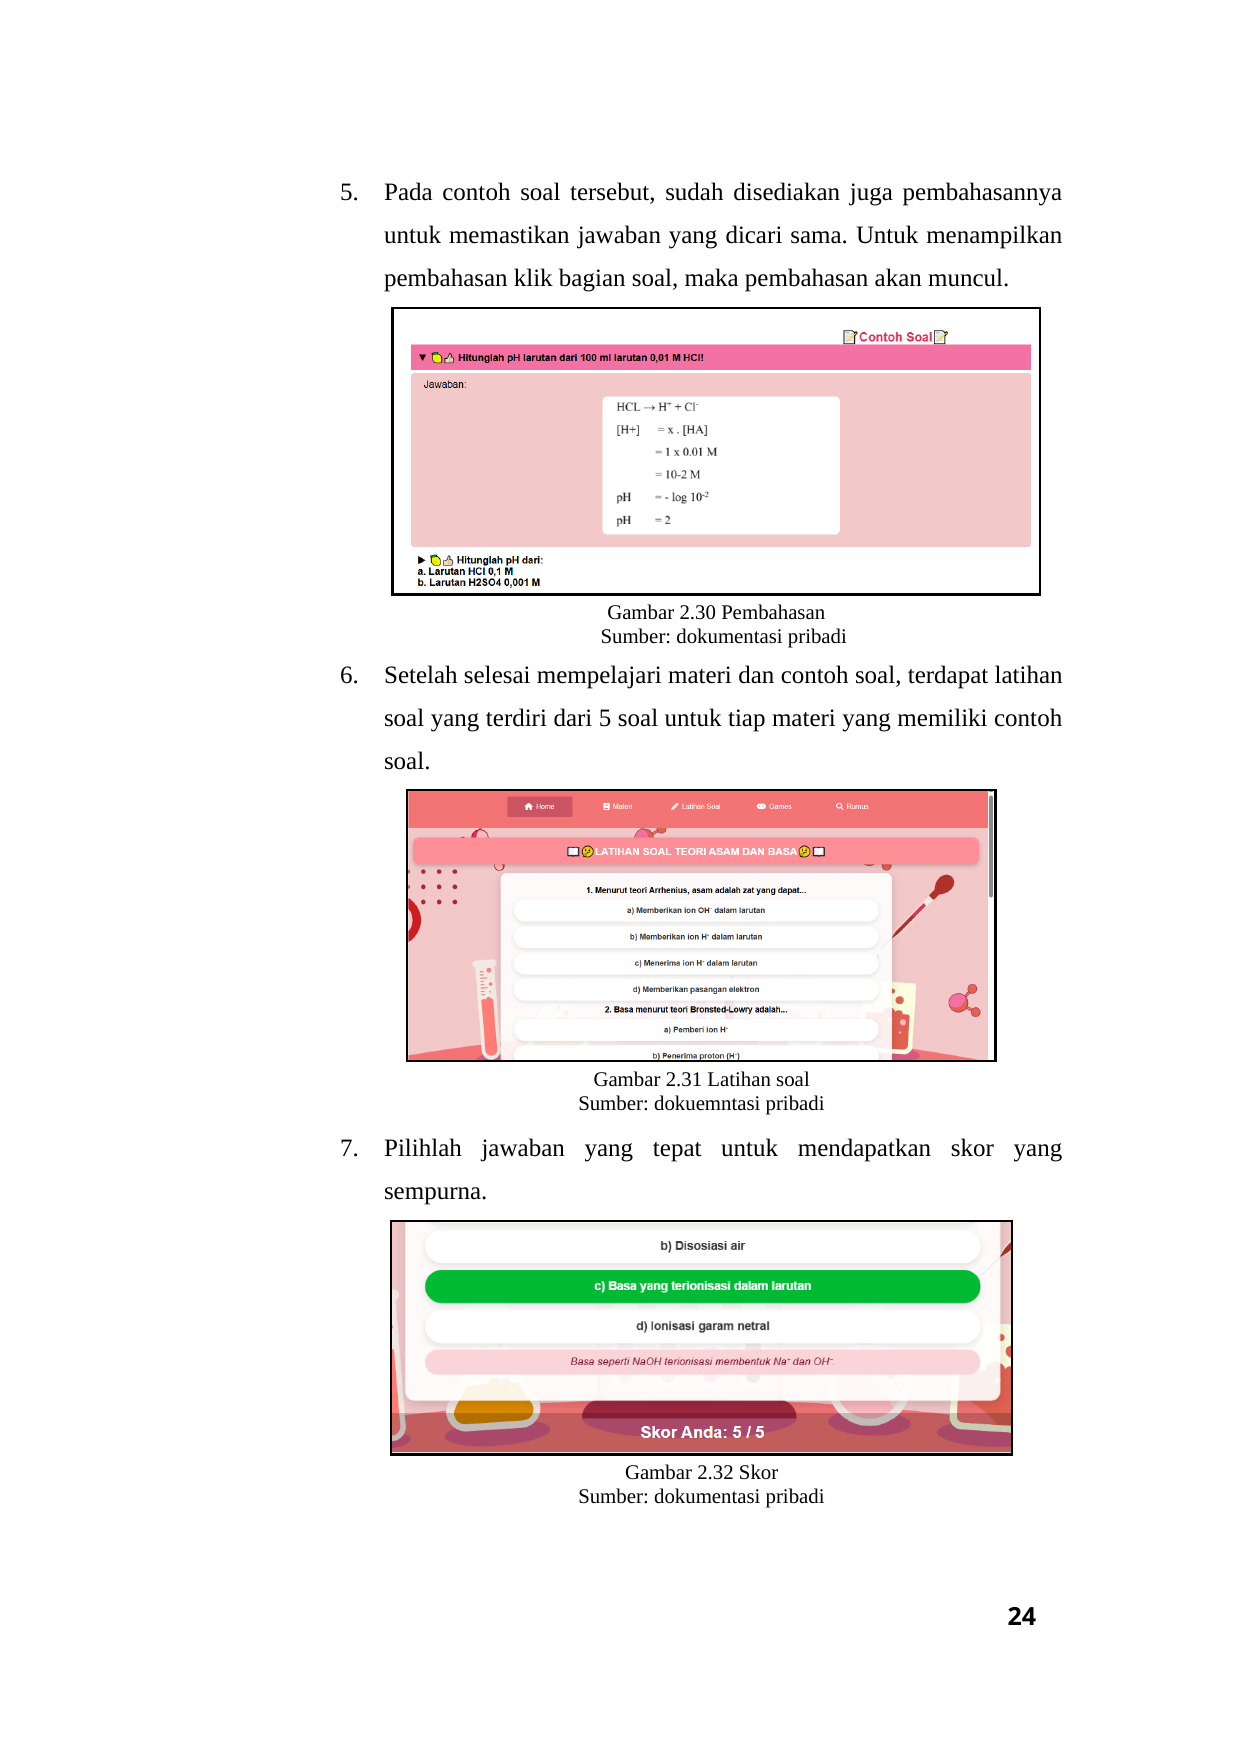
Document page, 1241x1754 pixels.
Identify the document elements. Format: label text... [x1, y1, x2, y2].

list Pilihlah jawaban yang tepat untuk mendapatkan skor yang sempurna. [340, 1133, 1063, 1205]
picture [392, 1222, 1011, 1453]
list Setelah selesai mempelajari materi dan contoh soal, terdapat latihan soal yang terdiri dari 5 soal untuk tiap materi yang memiliki contoh soal. [340, 660, 1063, 775]
text Sumber: dokumentasi pribadi [340, 1484, 1063, 1508]
picture [394, 309, 1039, 593]
list Sumber: dokumentasi pribadi [384, 624, 1063, 648]
subtitle Gambar 2.30 Pembahasan [369, 600, 1063, 624]
subtitle Gambar 2.32 Skor [340, 1460, 1063, 1484]
text Sumber: dokuemntasi pribadi [340, 1091, 1063, 1115]
subtitle Gambar 2.31 Latihan soal [340, 1067, 1063, 1091]
list Pada contoh soal tersebut, sudah disediakan juga pembahasannya untuk memastikan jawaban yang dicari sama. Untuk menampilkan pembahasan klik bagian soal, maka pembahasan akan muncul. [340, 177, 1063, 292]
picture [408, 791, 994, 1060]
